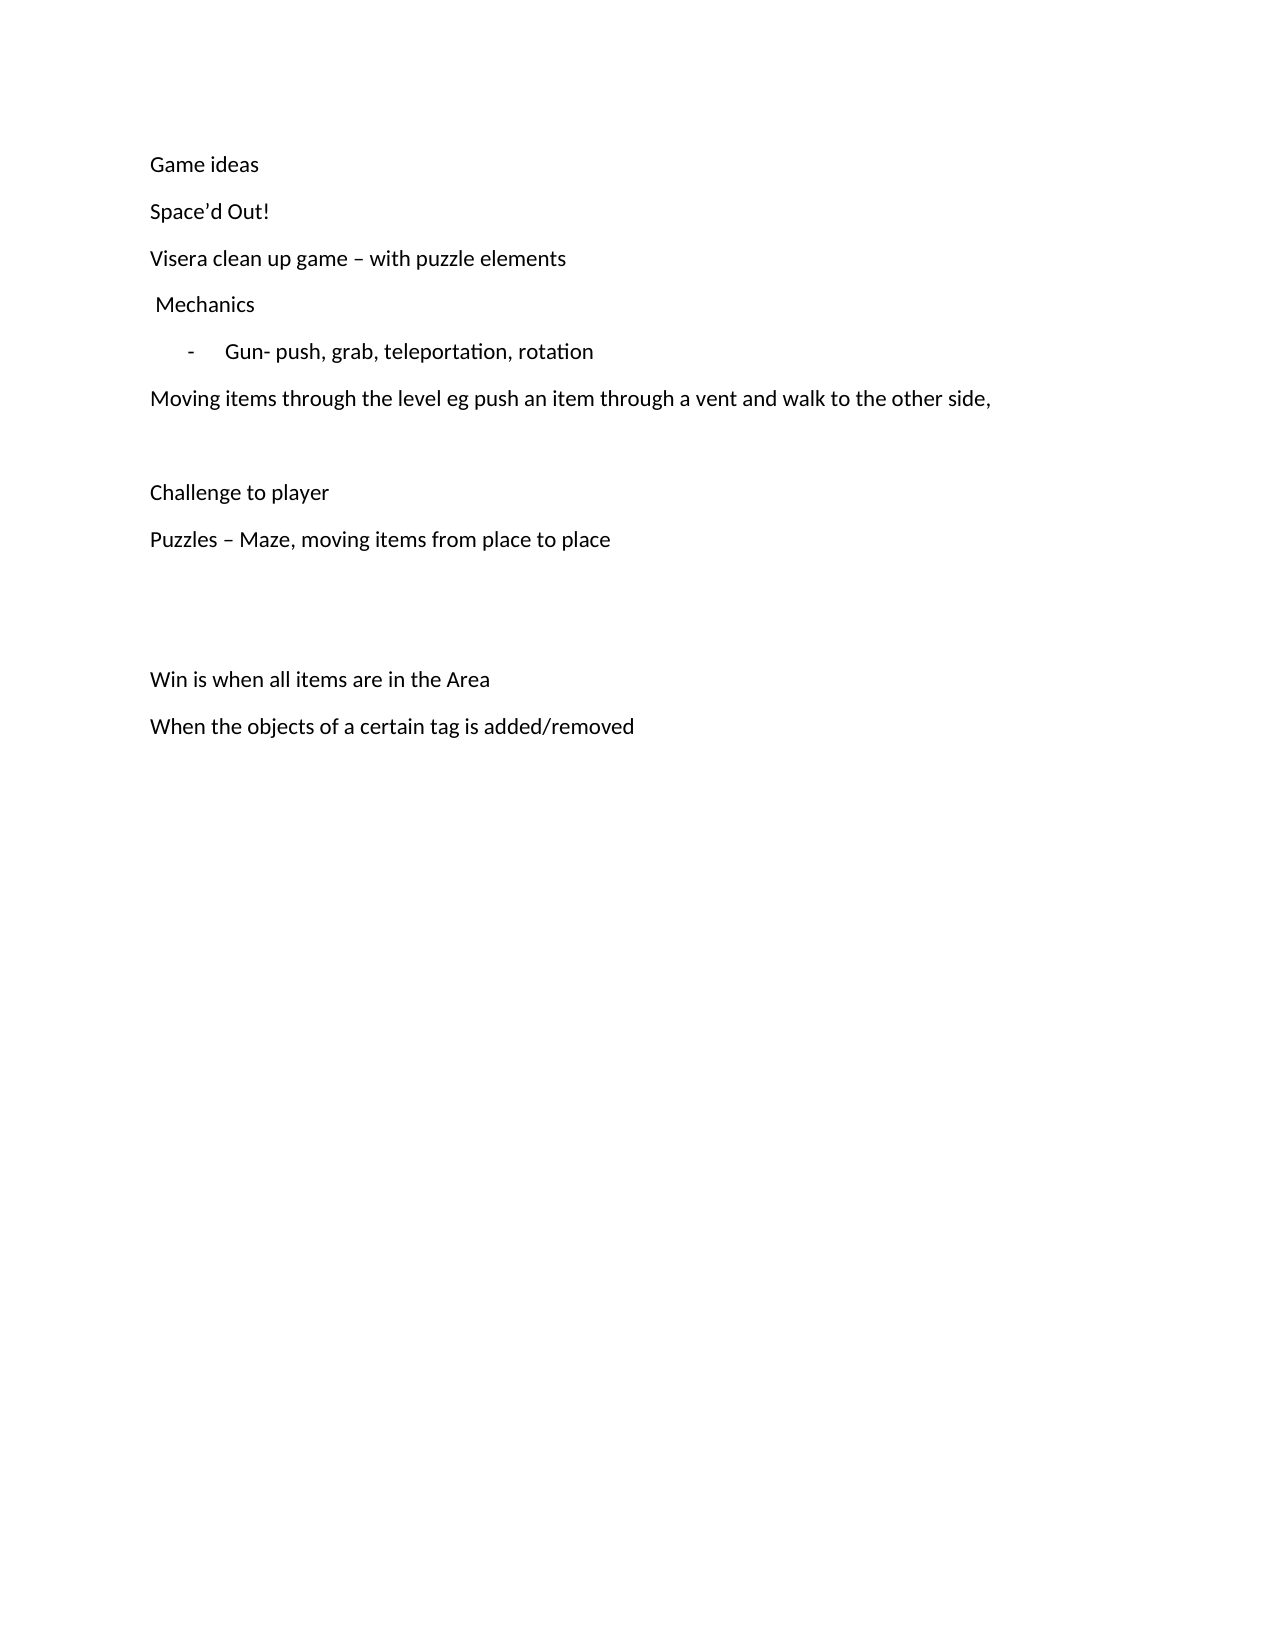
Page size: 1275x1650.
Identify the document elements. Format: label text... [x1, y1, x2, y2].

text Space’d Out! [150, 197, 1125, 225]
text Visera clean up game – with puzzle elements [150, 244, 1125, 272]
text Mechanics [150, 291, 1125, 319]
text Moving items through the level eg push an item through a vent and walk to the other side, [150, 384, 1125, 412]
text Win is when all items are in the Area [150, 666, 1125, 694]
text When the objects of a certain tag is added/removed [150, 712, 1125, 741]
text Challenge to player [150, 478, 1125, 506]
text Game ideas [150, 150, 1125, 178]
list Gun- push, grab, teleportation, rotation [187, 337, 1125, 366]
text Puzzles – Maze, moving items from place to place [150, 525, 1125, 553]
